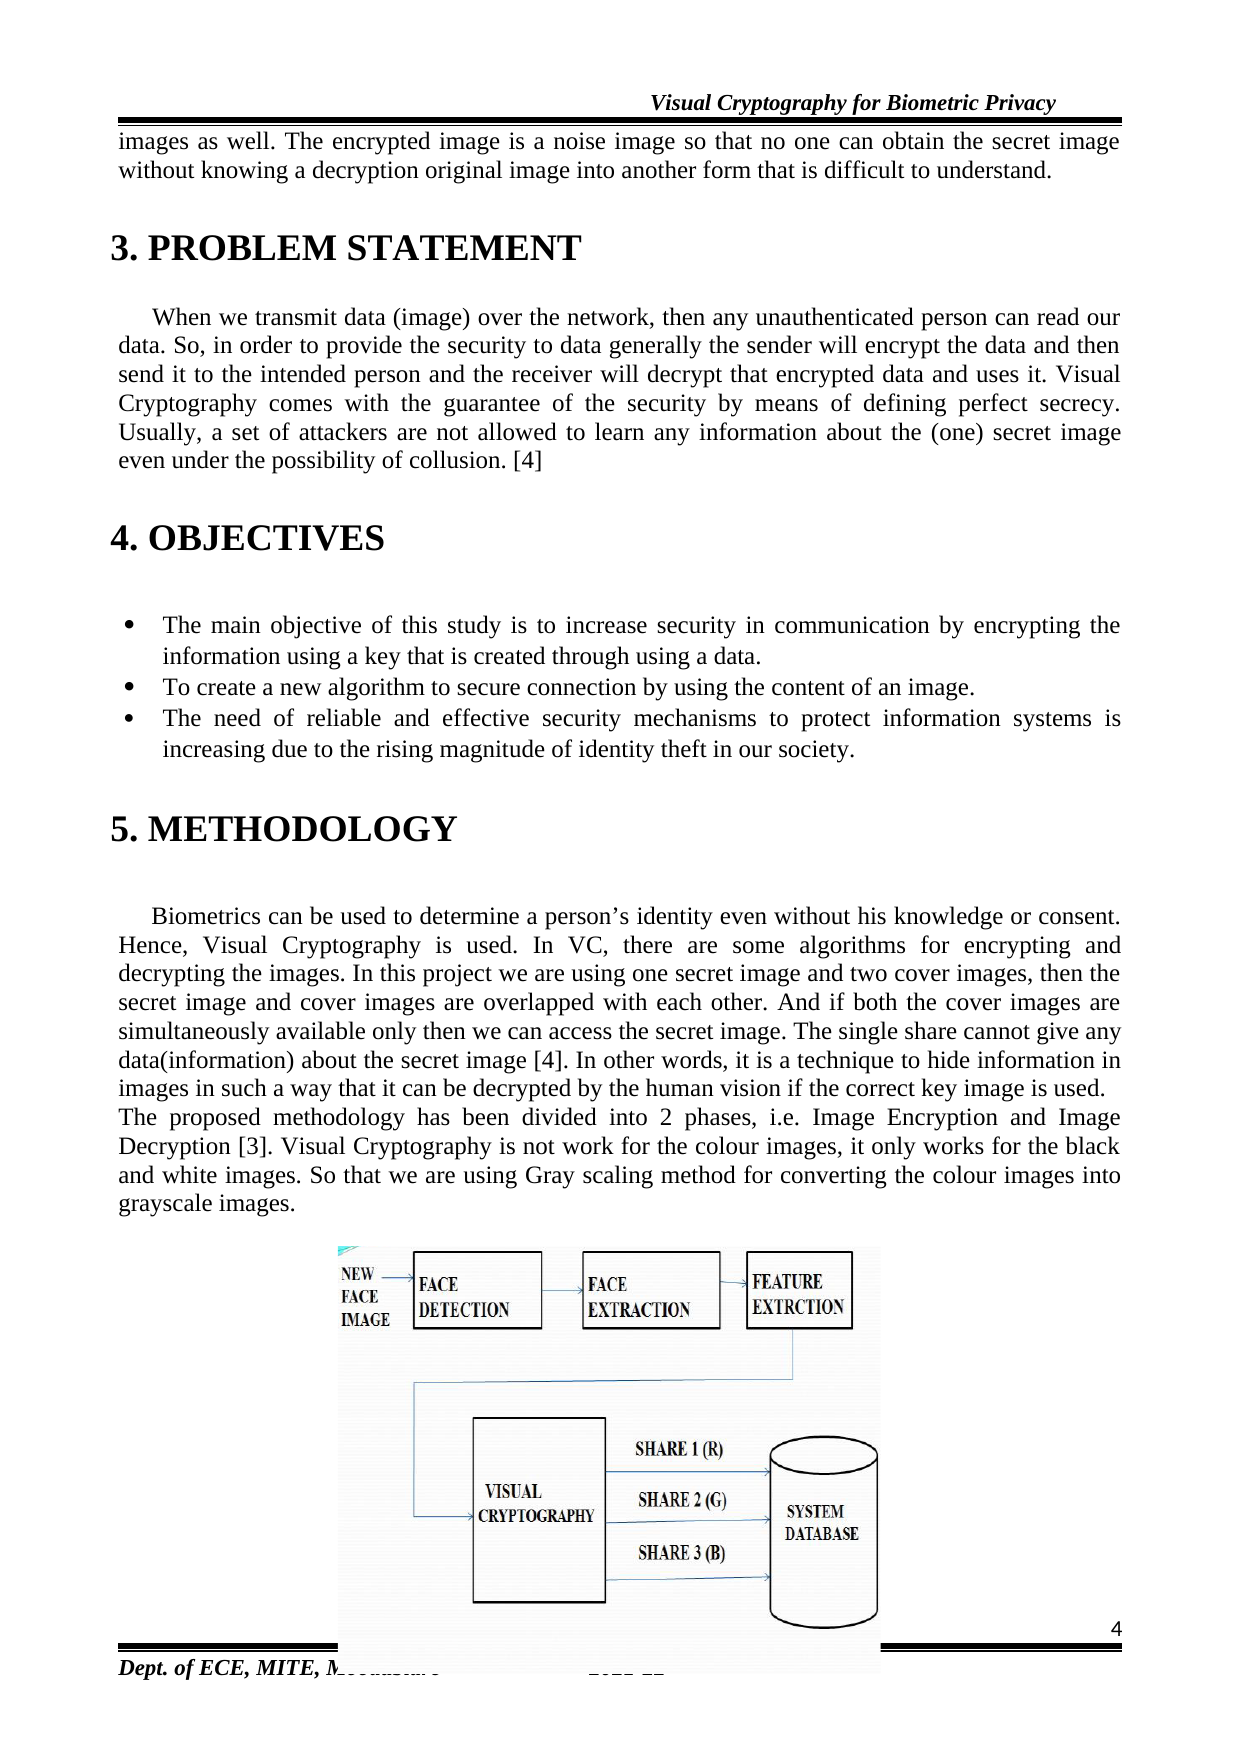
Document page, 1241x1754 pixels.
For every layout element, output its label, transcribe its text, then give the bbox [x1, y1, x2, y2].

text The proposed methodology has been divided into 2 phases, i.e. Image Encryption and Image Decryption [3]. Visual Cryptography is not work for the colour images, it only works for the black and white images. So that we are using Gray scaling method for converting the colour images into grayscale images. [118, 1102, 1122, 1217]
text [118, 126, 1122, 184]
subtitle PROBLEM STATEMENT [110, 226, 1122, 269]
list To create a new algorithm to secure connection by using the content of an image. [125, 672, 1122, 701]
subtitle OBJECTIVES [110, 516, 1122, 559]
list The need of reliable and effective security mechanisms to protect information systems is increasing due to the rising magnitude of identity theft in our society. [125, 703, 1122, 763]
text When we transmit data (image) over the network, then any unauthenticated person can read our data. So, in order to provide the security to data generally the sender will encrypt the data and then send it to the intended person and the receiver will decrypt that encrypted data and uses it. Visual Cryptography comes with the guarantee of the security by means of defining perfect secrecy. Usually, a set of attackers are not allowed to learn any information about the (one) secret image even under the possibility of collusion. [4] [118, 302, 1122, 474]
list The main objective of this study is to increase security in communication by encrypting the information using a key that is created through using a data. [125, 610, 1122, 670]
text Biometrics can be used to determine a person’s identity even without his knowledge or consent. Hence, Visual Cryptography is used. In VC, there are some algorithms for encrypting and decrypting the images. In this project we are using one secret image and two cover images, then the secret image and cover images are overlapped with each other. And if both the cover images are simultaneously available only then we can access the secret image. The single share cannot give any data(information) about the secret image [4]. In other words, it is a technique to hide information in images in such a way that it can be decrypted by the human vision if the correct key image is used. [118, 901, 1122, 1102]
subtitle METHODOLOGY [110, 807, 1122, 850]
